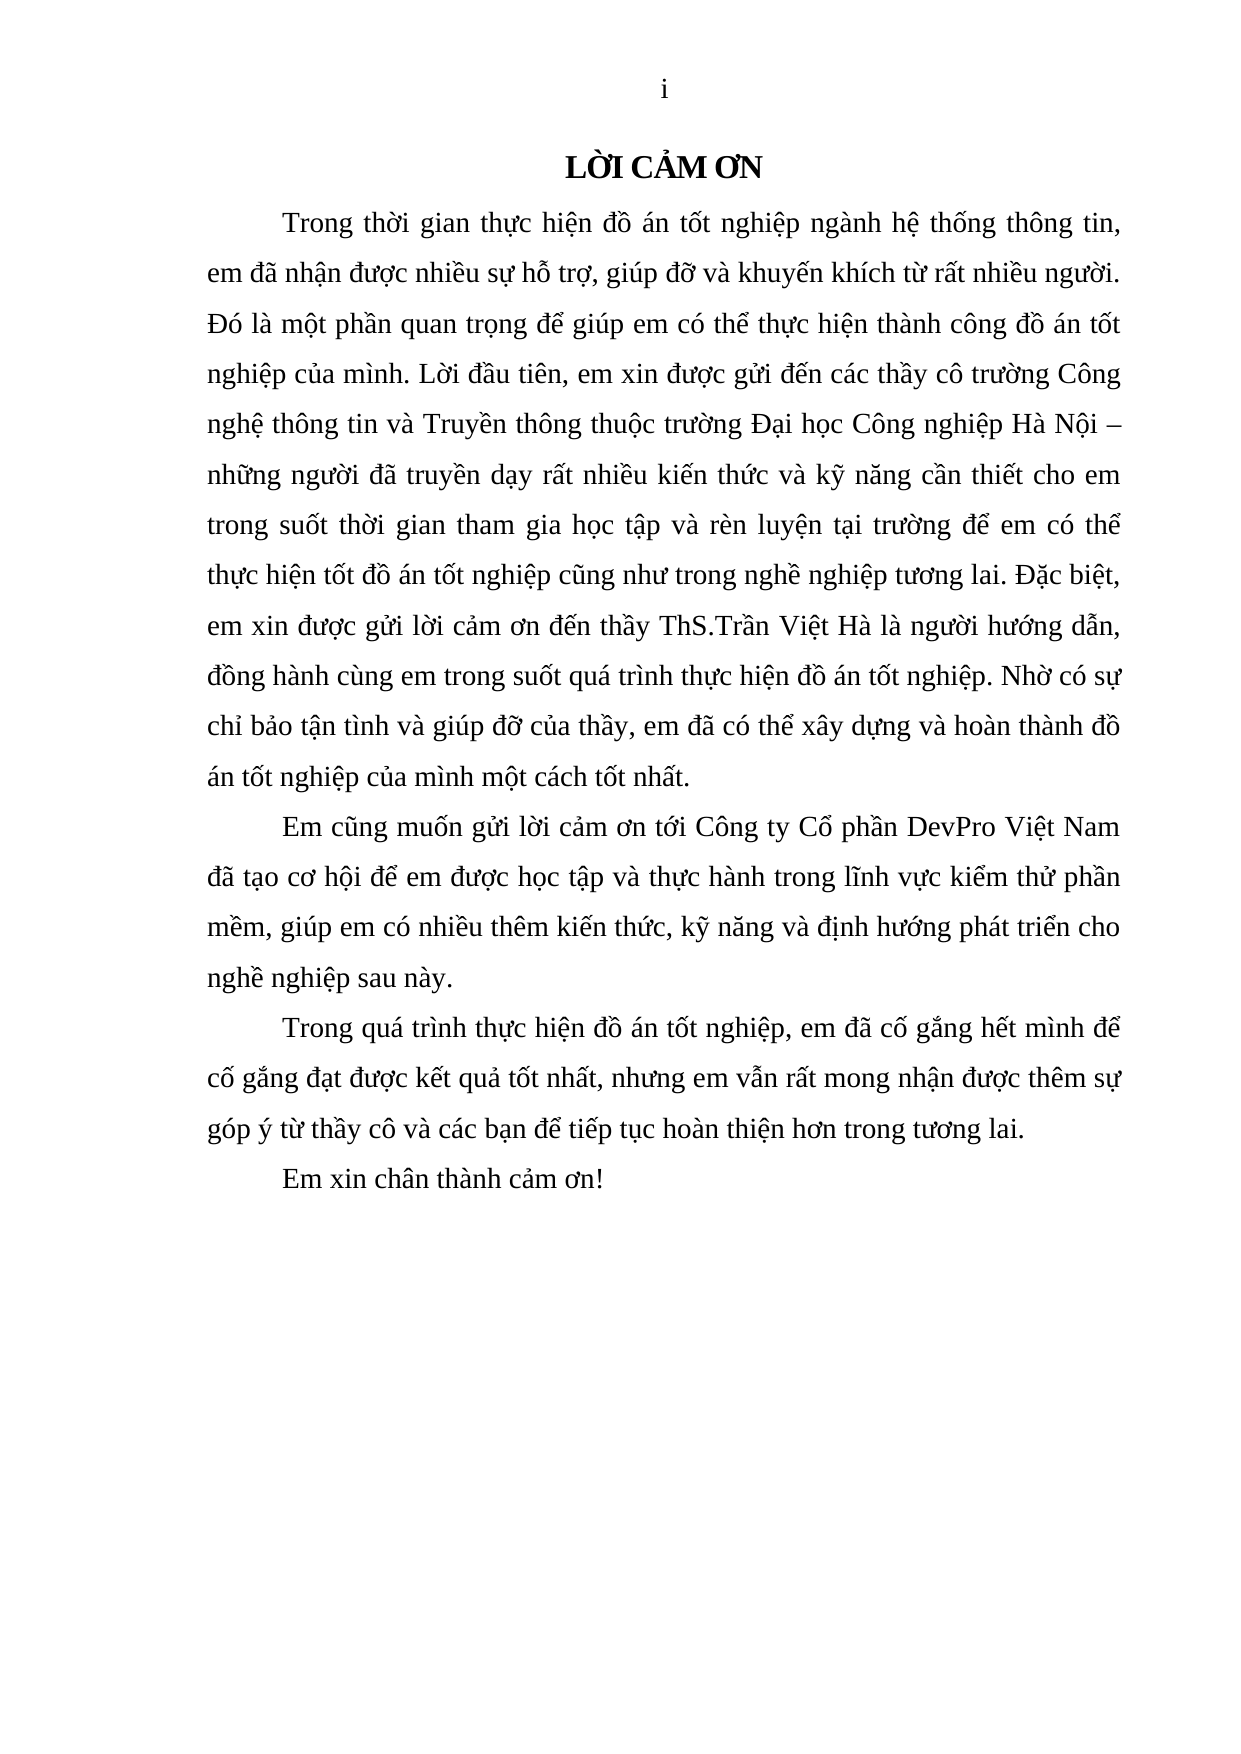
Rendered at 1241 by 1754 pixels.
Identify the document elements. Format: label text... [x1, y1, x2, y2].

text Em cũng muốn gửi lời cảm ơn tới Công ty Cổ phần DevPro Việt Nam đã tạo cơ hội để em được học tập và thực hành trong lĩnh vực kiểm thử phần mềm, giúp em có nhiều thêm kiến thức, kỹ năng và định hướng phát triển cho nghề nghiệp sau này. [207, 809, 1122, 993]
text Em xin chân thành cảm ơn! [207, 1161, 1122, 1195]
text Trong thời gian thực hiện đồ án tốt nghiệp ngành hệ thống thông tin, em đã nhận được nhiều sự hỗ trợ, giúp đỡ và khuyến khích từ rất nhiều người. Đó là một phần quan trọng để giúp em có thể thực hiện thành công đồ án tốt nghiệp của mình. Lời đầu tiên, em xin được gửi đến các thầy cô trường Công nghệ thông tin và Truyền thông thuộc trường Đại học Công nghiệp Hà Nội – những người đã truyền dạy rất nhiều kiến thức và kỹ năng cần thiết cho em trong suốt thời gian tham gia học tập và rèn luyện tại trường để em có thể thực hiện tốt đồ án tốt nghiệp cũng như trong nghề nghiệp tương lai. Đặc biệt, em xin được gửi lời cảm ơn đến thầy ThS.Trần Việt Hà là người hướng dẫn, đồng hành cùng em trong suốt quá trình thực hiện đồ án tốt nghiệp. Nhờ có sự chỉ bảo tận tình và giúp đỡ của thầy, em đã có thể xây dựng và hoàn thành đồ án tốt nghiệp của mình một cách tốt nhất. [207, 205, 1122, 792]
title LỜI CẢM ƠN [207, 148, 1122, 186]
text Trong quá trình thực hiện đồ án tốt nghiệp, em đã cố gắng hết mình để cố gắng đạt được kết quả tốt nhất, nhưng em vẫn rất mong nhận được thêm sự góp ý từ thầy cô và các bạn để tiếp tục hoàn thiện hơn trong tương lai. [207, 1010, 1122, 1144]
